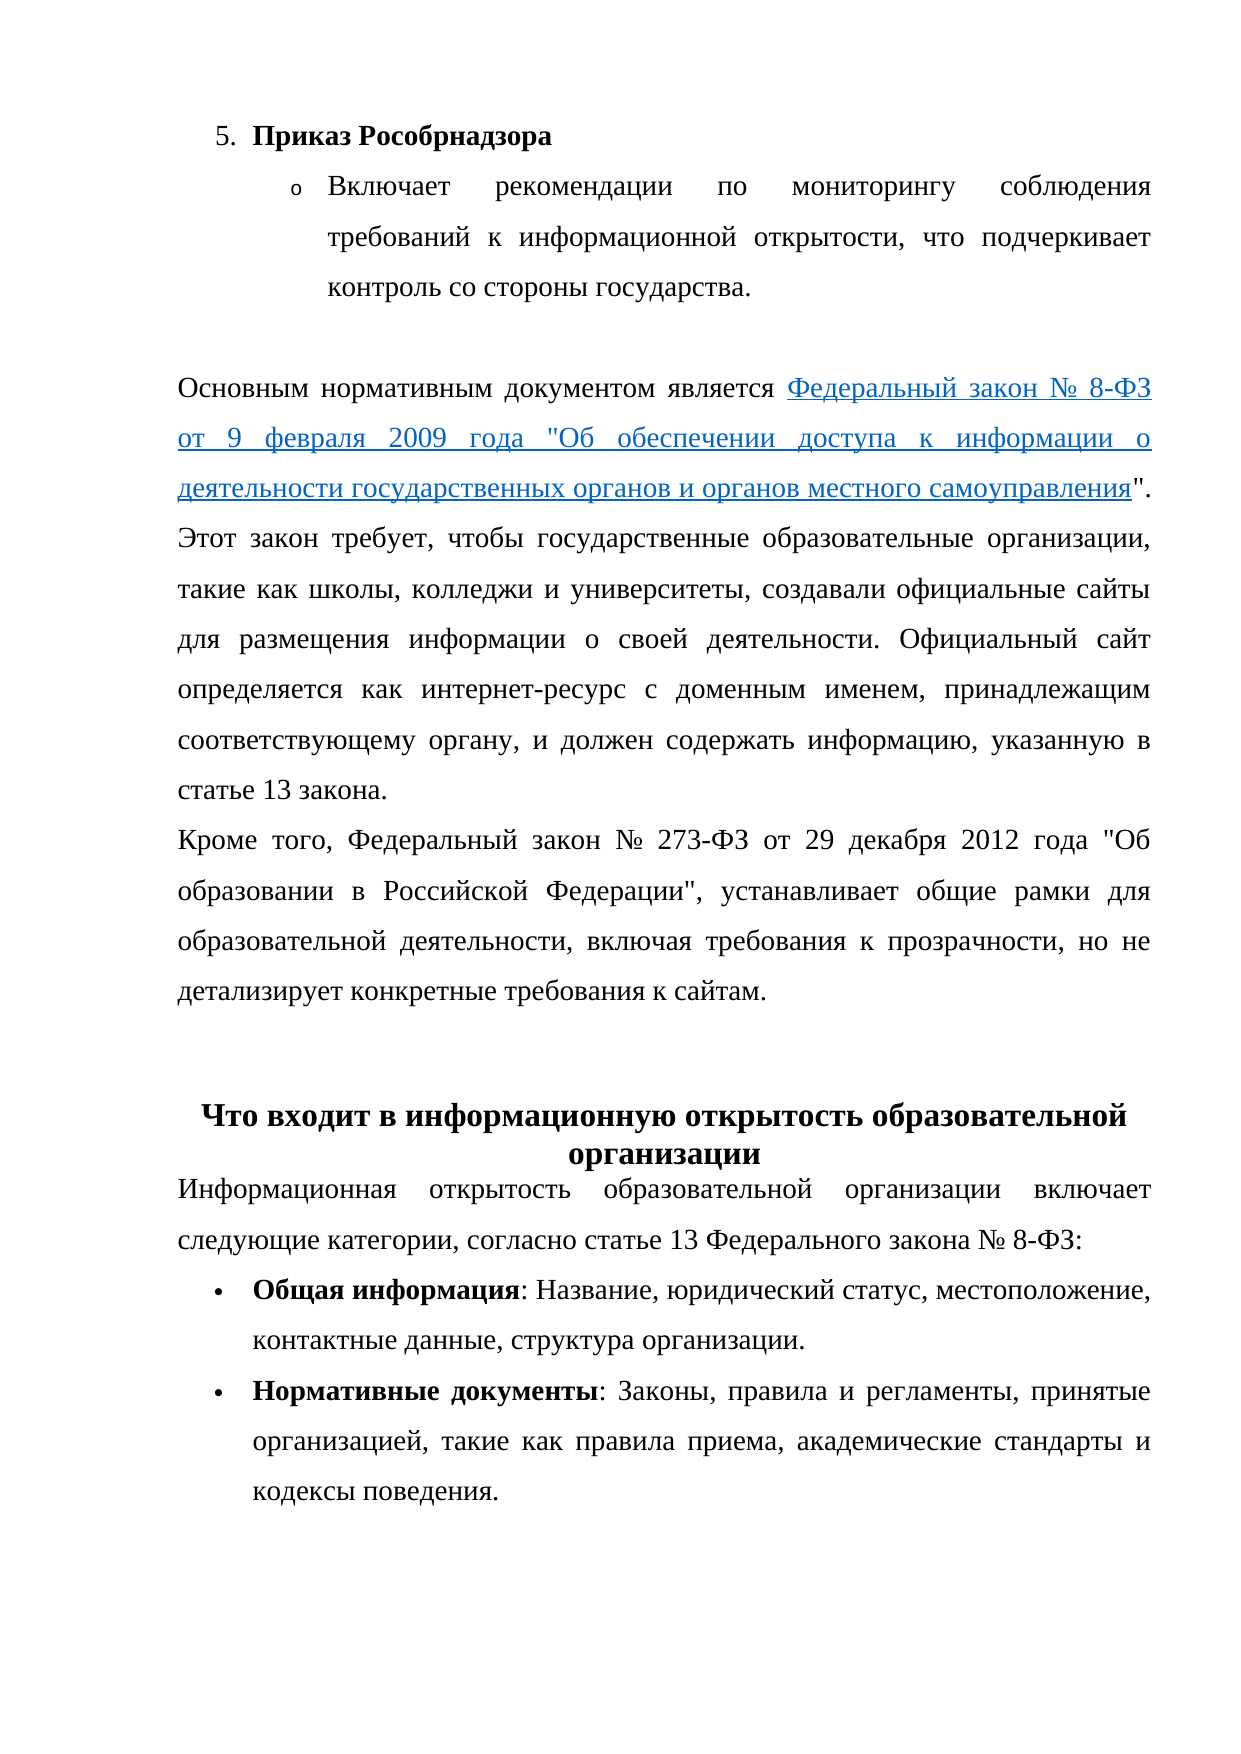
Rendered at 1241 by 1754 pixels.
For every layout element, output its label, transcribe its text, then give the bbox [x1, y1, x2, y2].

list Приказ Рособрнадзора [215, 118, 1152, 152]
text Кроме того, Федеральный закон № 273-ФЗ от 29 декабря 2012 года "Об образовании в Российской Федерации", устанавливает общие рамки для образовательной деятельности, включая требования к прозрачности, но не детализирует конкретные требования к сайтам. [177, 822, 1152, 1007]
list Общая информация: Название, юридический статус, местоположение, контактные данные, структура организации. [215, 1272, 1152, 1356]
text Основным нормативным документом является Федеральный закон № 8-ФЗ от 9 февраля 2009 года "Об обеспечении доступа к информации о деятельности государственных органов и органов местного самоуправления". Этот закон требует, чтобы государственные образовательные организации, такие как школы, колледжи и университеты, создавали официальные сайты для размещения информации о своей деятельности. Официальный сайт определяется как интернет-ресурс с доменным именем, принадлежащим соответствующему органу, и должен содержать информацию, указанную в статье 13 закона. [177, 370, 1152, 449]
list Нормативные документы: Законы, правила и регламенты, принятые организацией, такие как правила приема, академические стандарты и кодексы поведения. [215, 1373, 1152, 1507]
text Информационная открытость образовательной организации включает следующие категории, согласно статье 13 Федерального закона № 8-ФЗ: [177, 1172, 1152, 1255]
text Основным нормативным документом является Федеральный закон № 8-ФЗ от 9 февраля 2009 года "Об обеспечении доступа к информации о деятельности государственных органов и органов местного самоуправления". Этот закон требует, чтобы государственные образовательные организации, такие как школы, колледжи и университеты, создавали официальные сайты для размещения информации о своей деятельности. Официальный сайт определяется как интернет-ресурс с доменным именем, принадлежащим соответствующему органу, и должен содержать информацию, указанную в статье 13 закона. [177, 450, 1152, 806]
list Включает рекомендации по мониторингу соблюдения требований к информационной открытости, что подчеркивает контроль со стороны государства. [290, 168, 1152, 303]
subtitle Что входит в информационную открытость образовательной организации [177, 1095, 1152, 1172]
